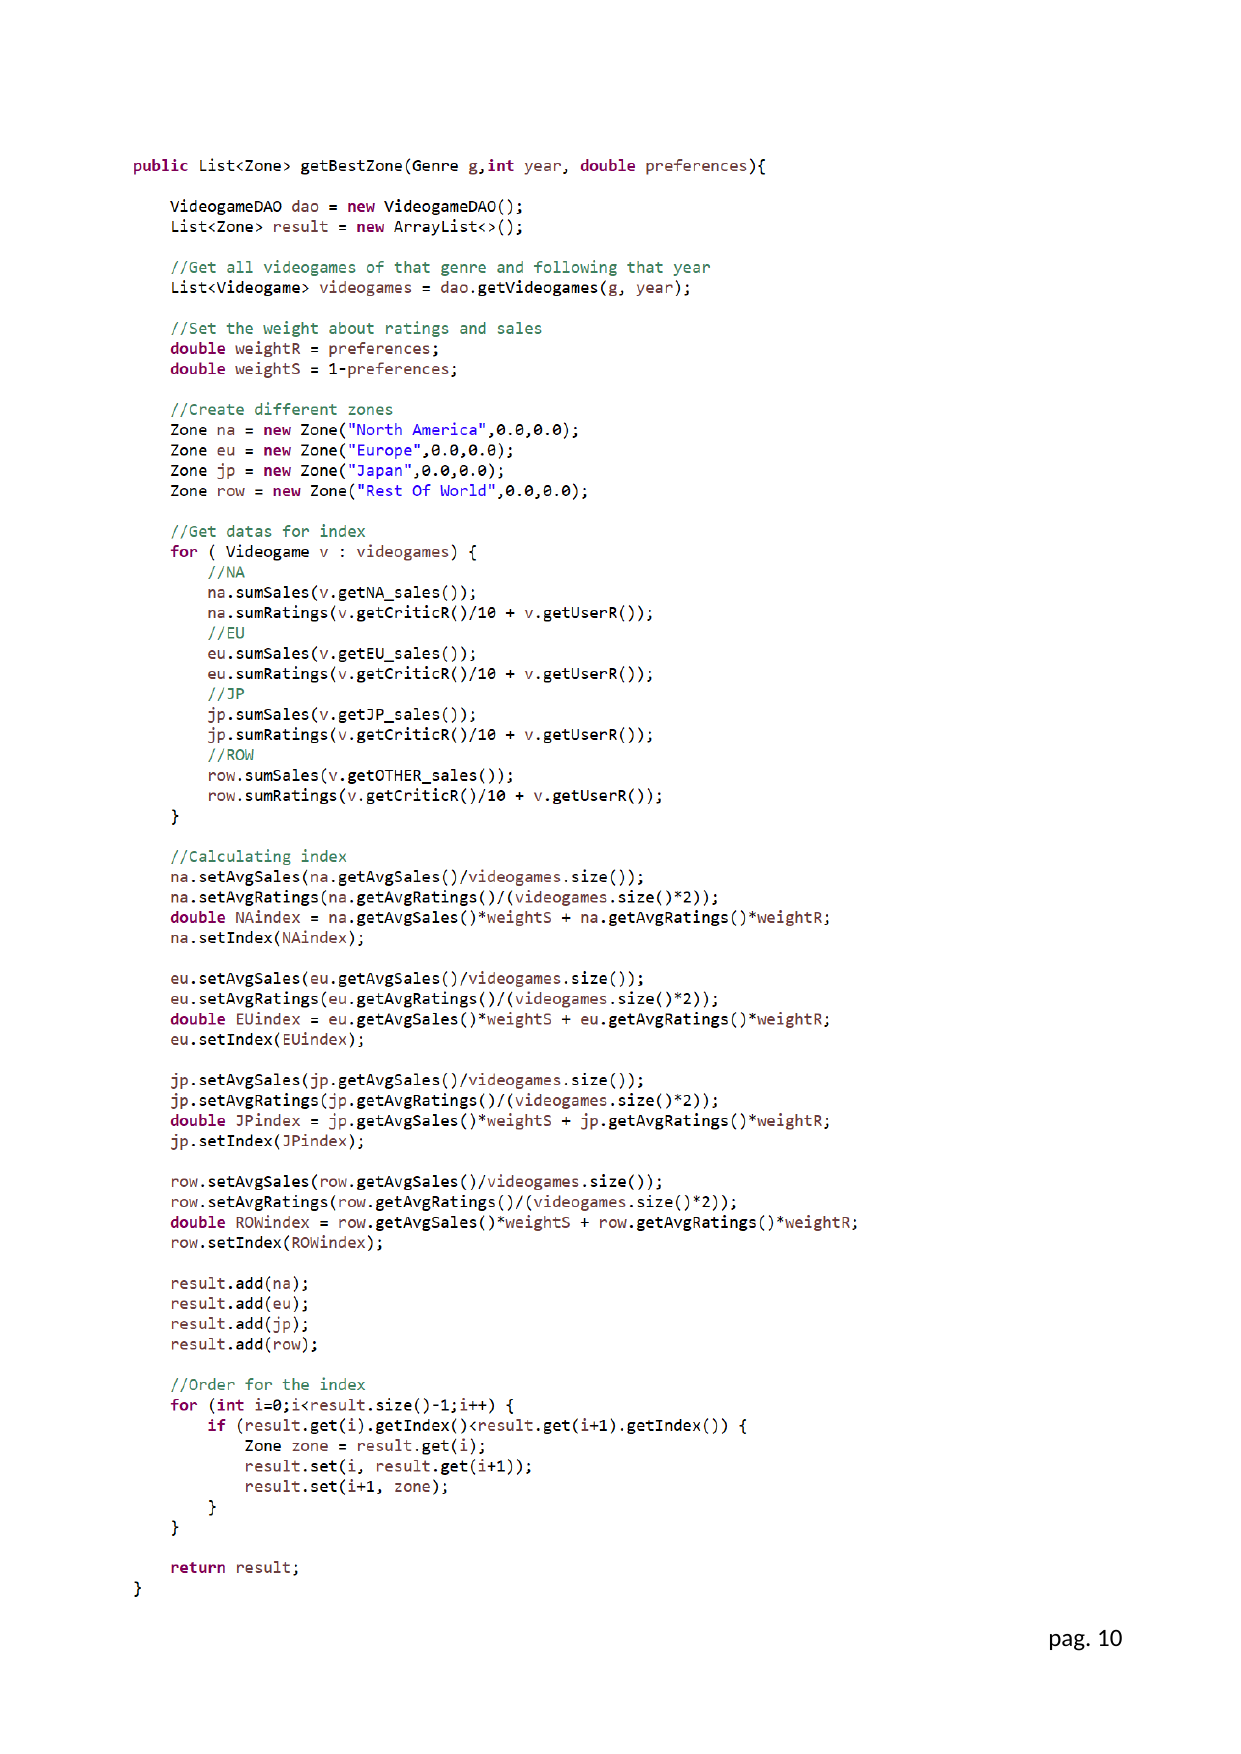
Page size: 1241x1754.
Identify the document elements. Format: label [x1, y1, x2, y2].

picture [118, 147, 877, 1598]
